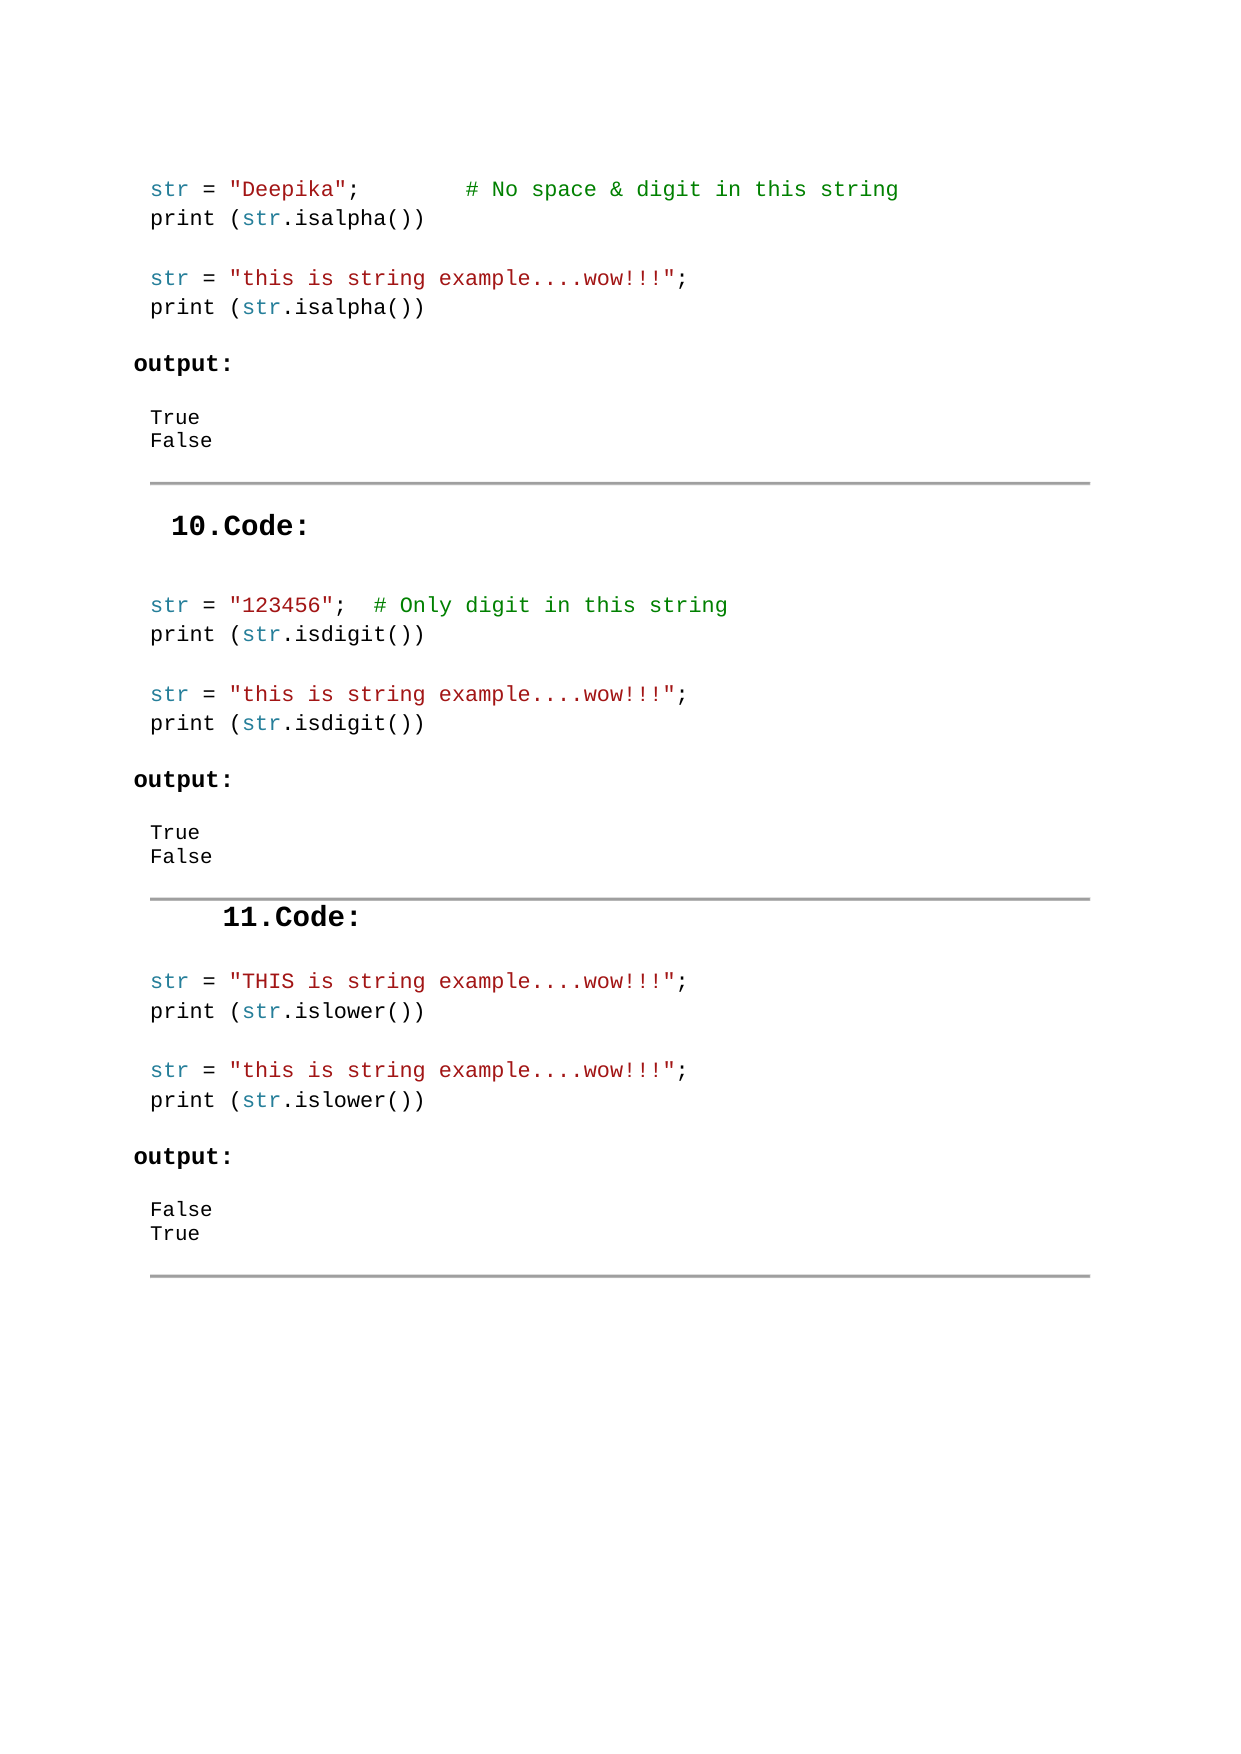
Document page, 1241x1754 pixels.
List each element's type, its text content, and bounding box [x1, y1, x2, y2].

text str = "this is string example. wow!!!"; [150, 267, 1094, 292]
text print (str.islower()) [150, 1000, 1094, 1025]
text False True [150, 1199, 214, 1247]
text print (str.isalpha()) [150, 297, 1094, 321]
text output: [133, 1144, 1094, 1171]
subtitle str = "THIS is string example. wow!!!"; [150, 970, 1094, 995]
text True False [150, 407, 214, 454]
text print (str.islower()) [150, 1089, 1094, 1114]
text output: [133, 767, 1094, 794]
text str = "this is string example. wow!!!"; [150, 683, 1094, 708]
text str = "this is string example. wow!!!"; [150, 1059, 1094, 1084]
text 11.Code: [222, 895, 1094, 935]
text print (str.isdigit()) [150, 712, 1094, 737]
text 10.Code: [171, 511, 1094, 544]
text output: [133, 352, 1094, 379]
text True False [150, 822, 214, 869]
subtitle str = "Deepika"; # No space & digit in this string print (str.isalpha()) [150, 178, 899, 232]
subtitle str = "123456"; # Only digit in this string print (str.isdigit()) [150, 594, 728, 648]
